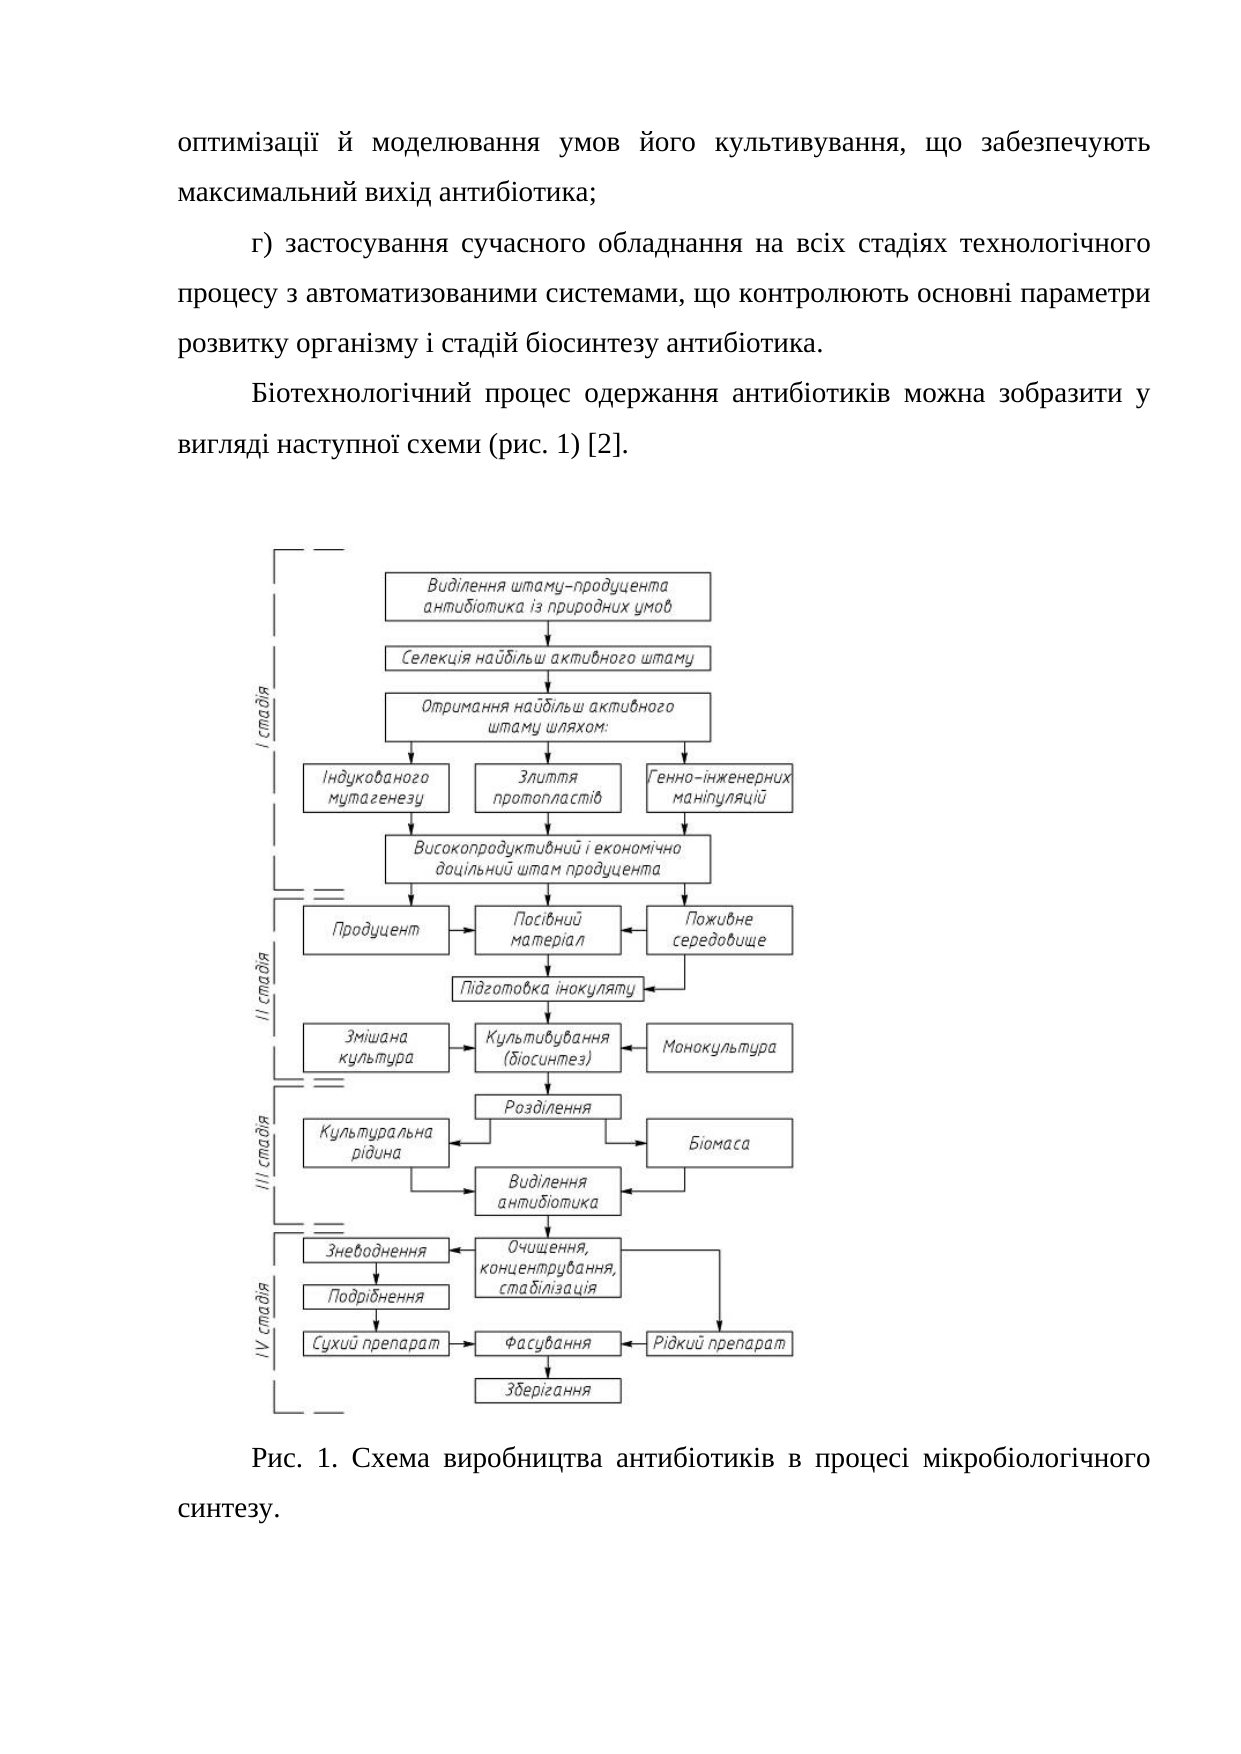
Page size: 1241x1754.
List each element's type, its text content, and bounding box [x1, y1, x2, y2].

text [177, 124, 1152, 208]
text г) застосування сучасного обладнання на всіх стадіях технологічного процесу з автоматизованими системами, що контролюють основні параметри розвитку організму і стадій біосинтезу антибіотика. [177, 225, 1152, 359]
text Рис. 1. Схема виробництва антибіотиків в процесі мікробіологічного синтезу. [177, 1440, 1152, 1524]
picture [251, 526, 809, 1429]
text Біотехнологічний процес одержання антибіотиків можна зобразити у вигляді наступної схеми (рис. 1) [2]. [177, 376, 1152, 459]
